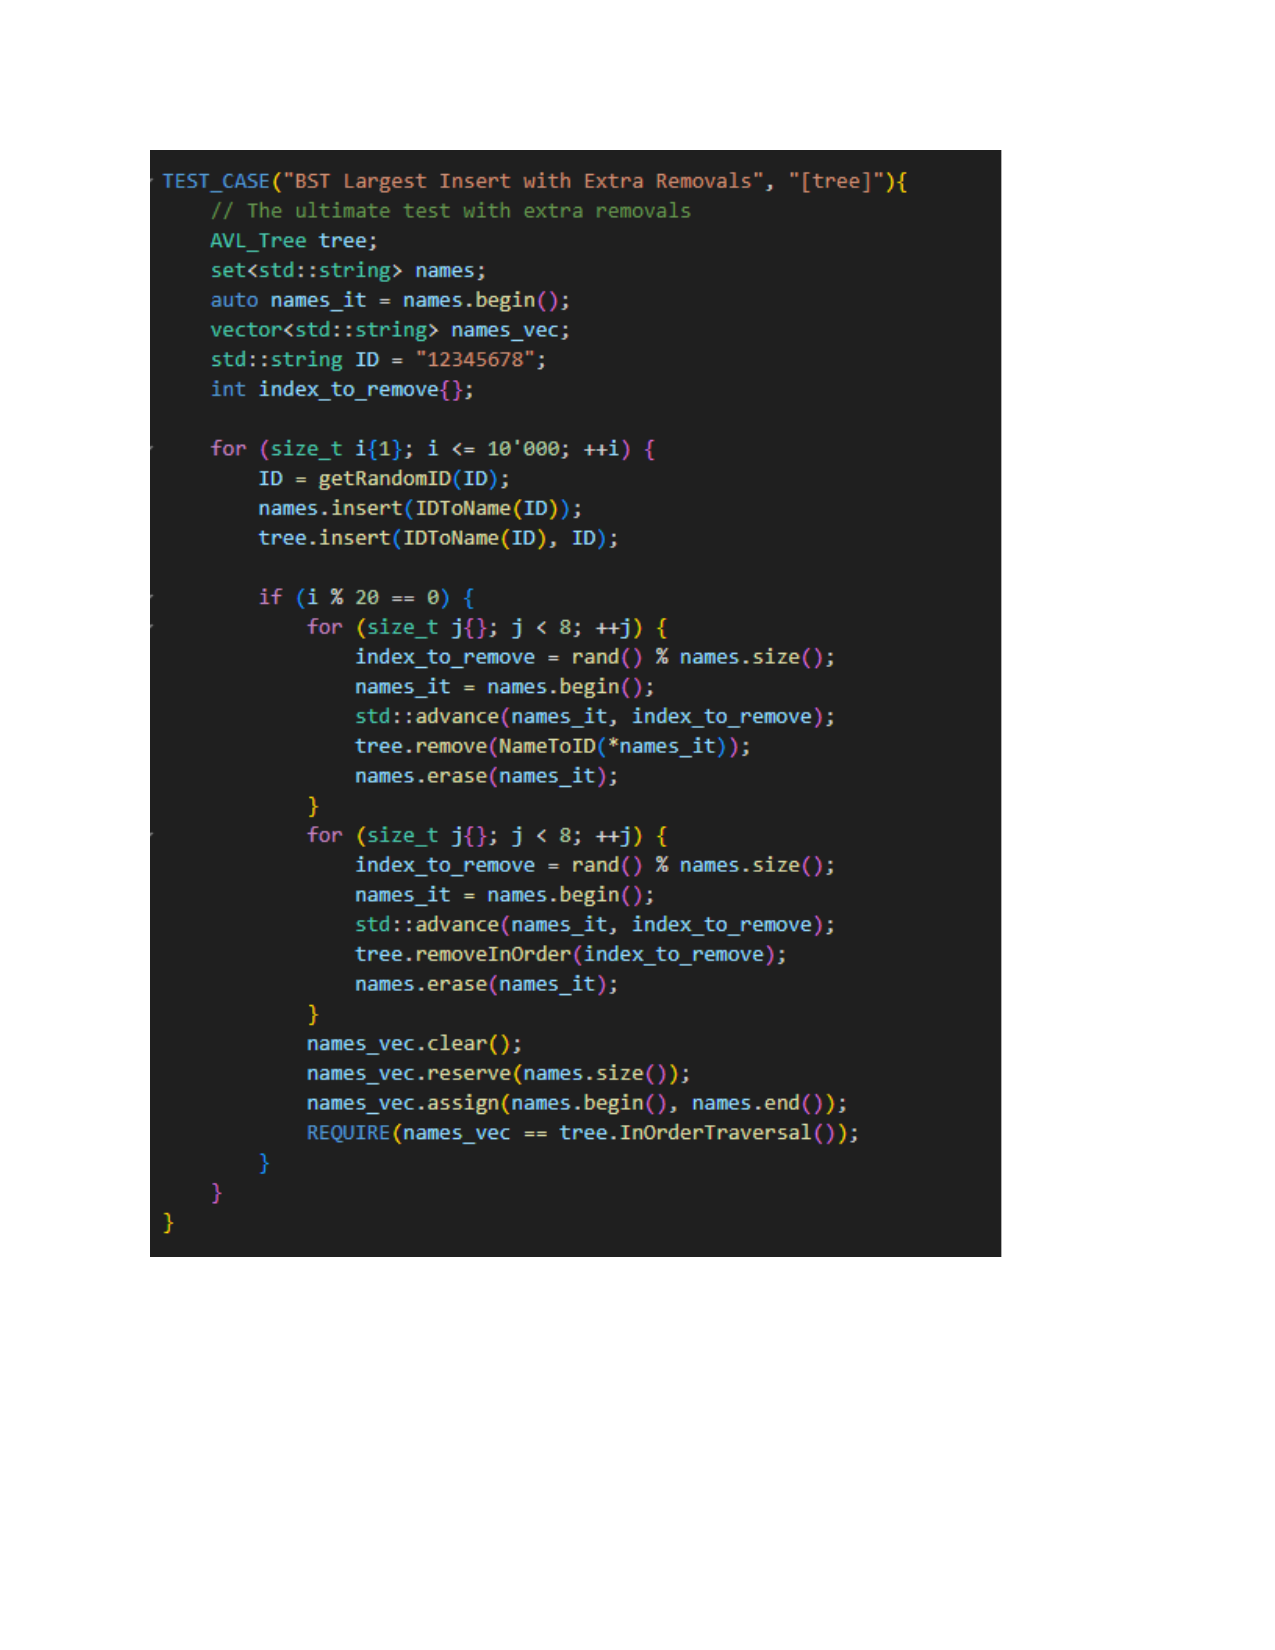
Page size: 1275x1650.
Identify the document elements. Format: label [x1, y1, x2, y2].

picture [150, 150, 1002, 1257]
